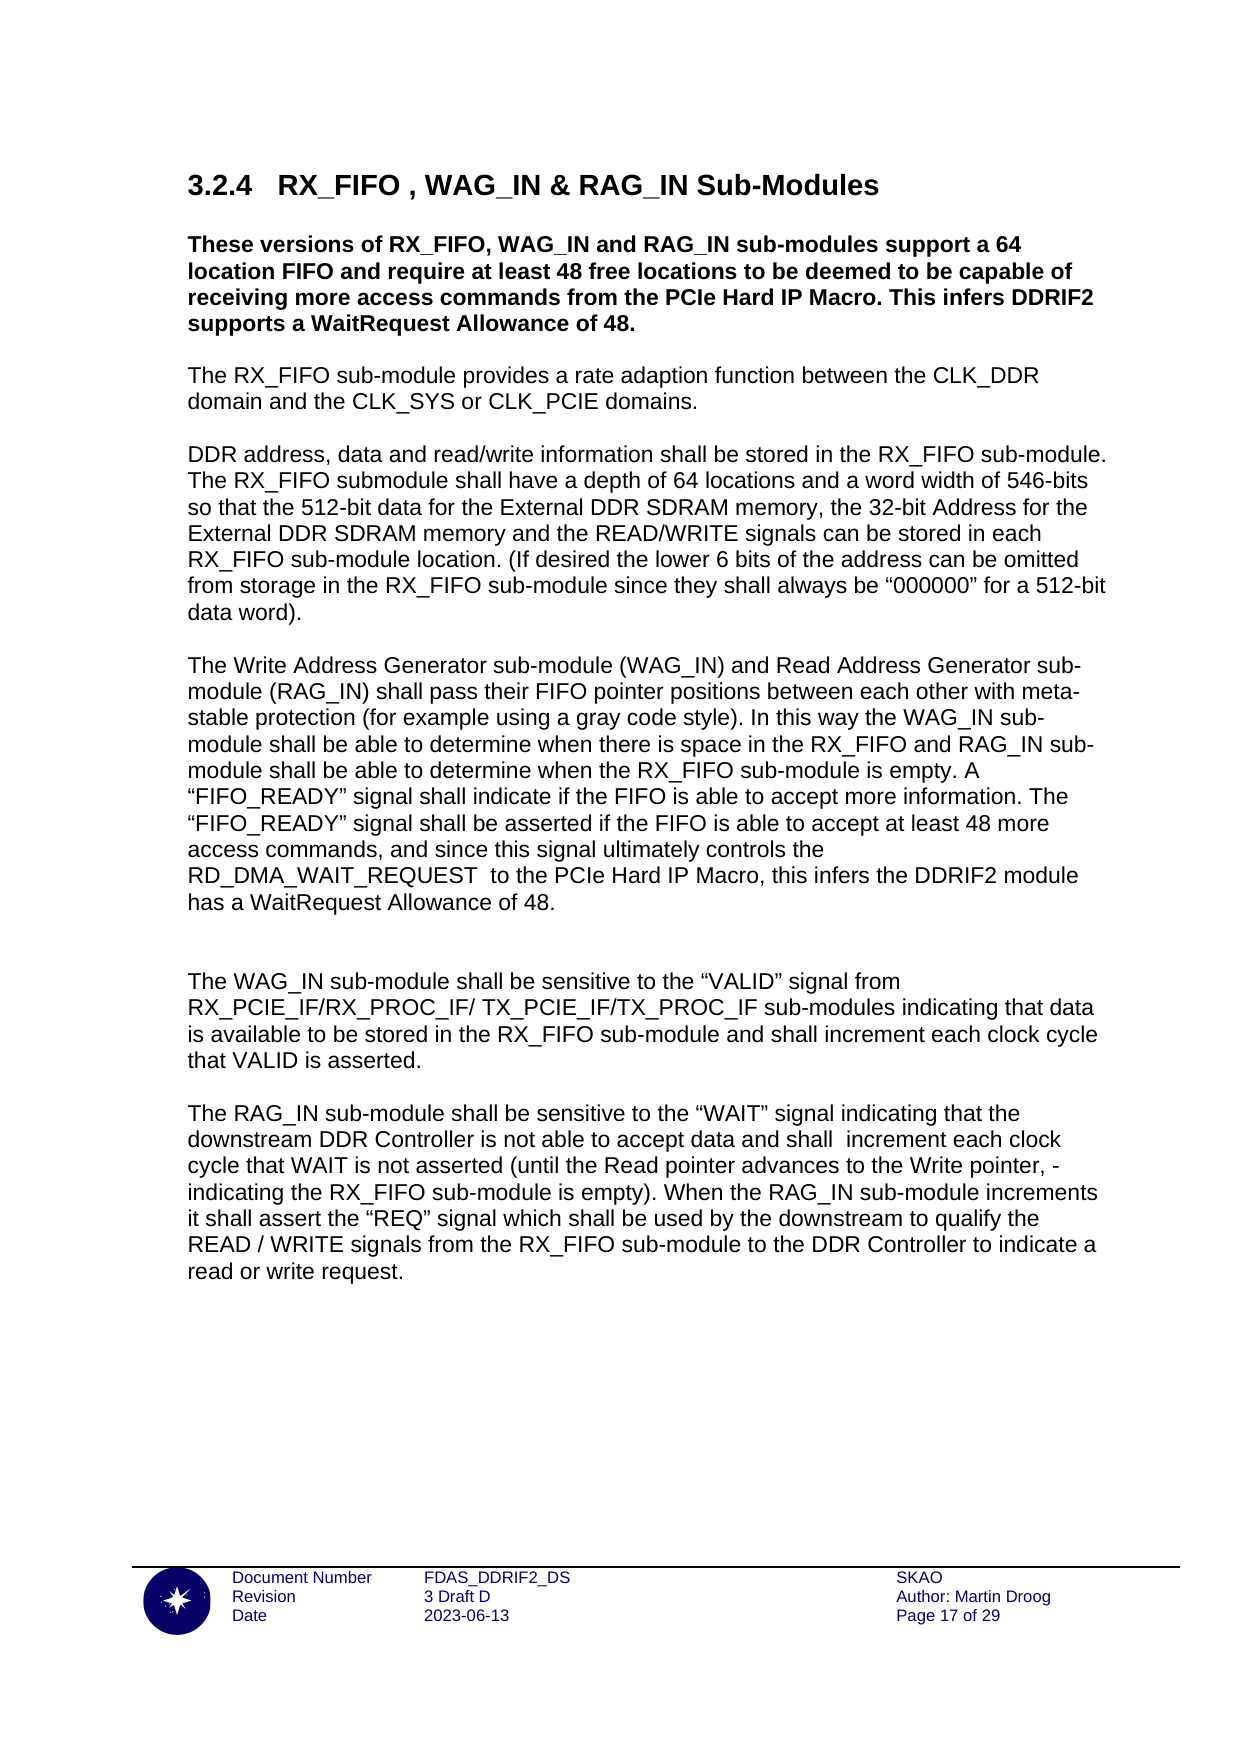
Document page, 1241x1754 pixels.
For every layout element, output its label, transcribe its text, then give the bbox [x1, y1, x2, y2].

text The RAG_IN sub-module shall be sensitive to the “WAIT” signal indicating that the downstream DDR Controller is not able to accept data and shall increment each clock cycle that WAIT is not asserted (until the Read pointer advances to the Write pointer, - indicating the RX_FIFO sub-module is empty). When the RAG_IN sub-module increments it shall assert the “REQ” signal which shall be used by the downstream to qualify the READ / WRITE signals from the RX_FIFO sub-module to the DDR Controller to indicate a read or write request. [187, 1099, 1107, 1284]
text The Write Address Generator sub-module (WAG_IN) and Read Address Generator sub-module (RAG_IN) shall pass their FIFO pointer positions between each other with meta-stable protection (for example using a gray code style). In this way the WAG_IN sub-module shall be able to determine when there is space in the RX_FIFO and RAG_IN sub-module shall be able to determine when the RX_FIFO sub-module is empty. A “FIFO_READY” signal shall indicate if the FIFO is able to accept more information. The “FIFO_READY” signal shall be asserted if the FIFO is able to accept at least 48 more access commands, and since this signal ultimately controls the RD_DMA_WAIT_REQUEST to the PCIe Hard IP Macro, this infers the DDRIF2 module has a WaitRequest Allowance of 48. [187, 652, 1107, 915]
text The RX_FIFO sub-module provides a rate adaption function between the CLK_DDR domain and the CLK_SYS or CLK_PCIE domains. [187, 362, 1107, 414]
text The WAG_IN sub-module shall be sensitive to the “VALID” signal from RX_PCIE_IF/RX_PROC_IF/ TX_PCIE_IF/TX_PROC_IF sub-modules indicating that data is available to be stored in the RX_FIFO sub-module and shall increment each clock cycle that VALID is asserted. [187, 968, 1107, 1073]
text These versions of RX_FIFO, WAG_IN and RAG_IN sub-modules support a 64 location FIFO and require at least 48 free locations to be deemed to be capable of receiving more access commands from the PCIe Hard IP Macro. This infers DDRIF2 supports a WaitRequest Allowance of 48. [187, 231, 1107, 337]
subtitle RX_FIFO , WAG_IN & RAG_IN Sub-Modules [187, 175, 1107, 200]
text DDR address, data and read/write information shall be stored in the RX_FIFO sub-module. The RX_FIFO submodule shall have a depth of 64 locations and a word width of 546-bits so that the 512-bit data for the External DDR SDRAM memory, the 32-bit Address for the External DDR SDRAM memory and the READ/WRITE signals can be stored in each RX_FIFO sub-module location. (If desired the lower 6 bits of the address can be omitted from storage in the RX_FIFO sub-module since they shall always be “000000” for a 512-bit data word). [187, 441, 1107, 625]
picture [143, 1567, 211, 1635]
